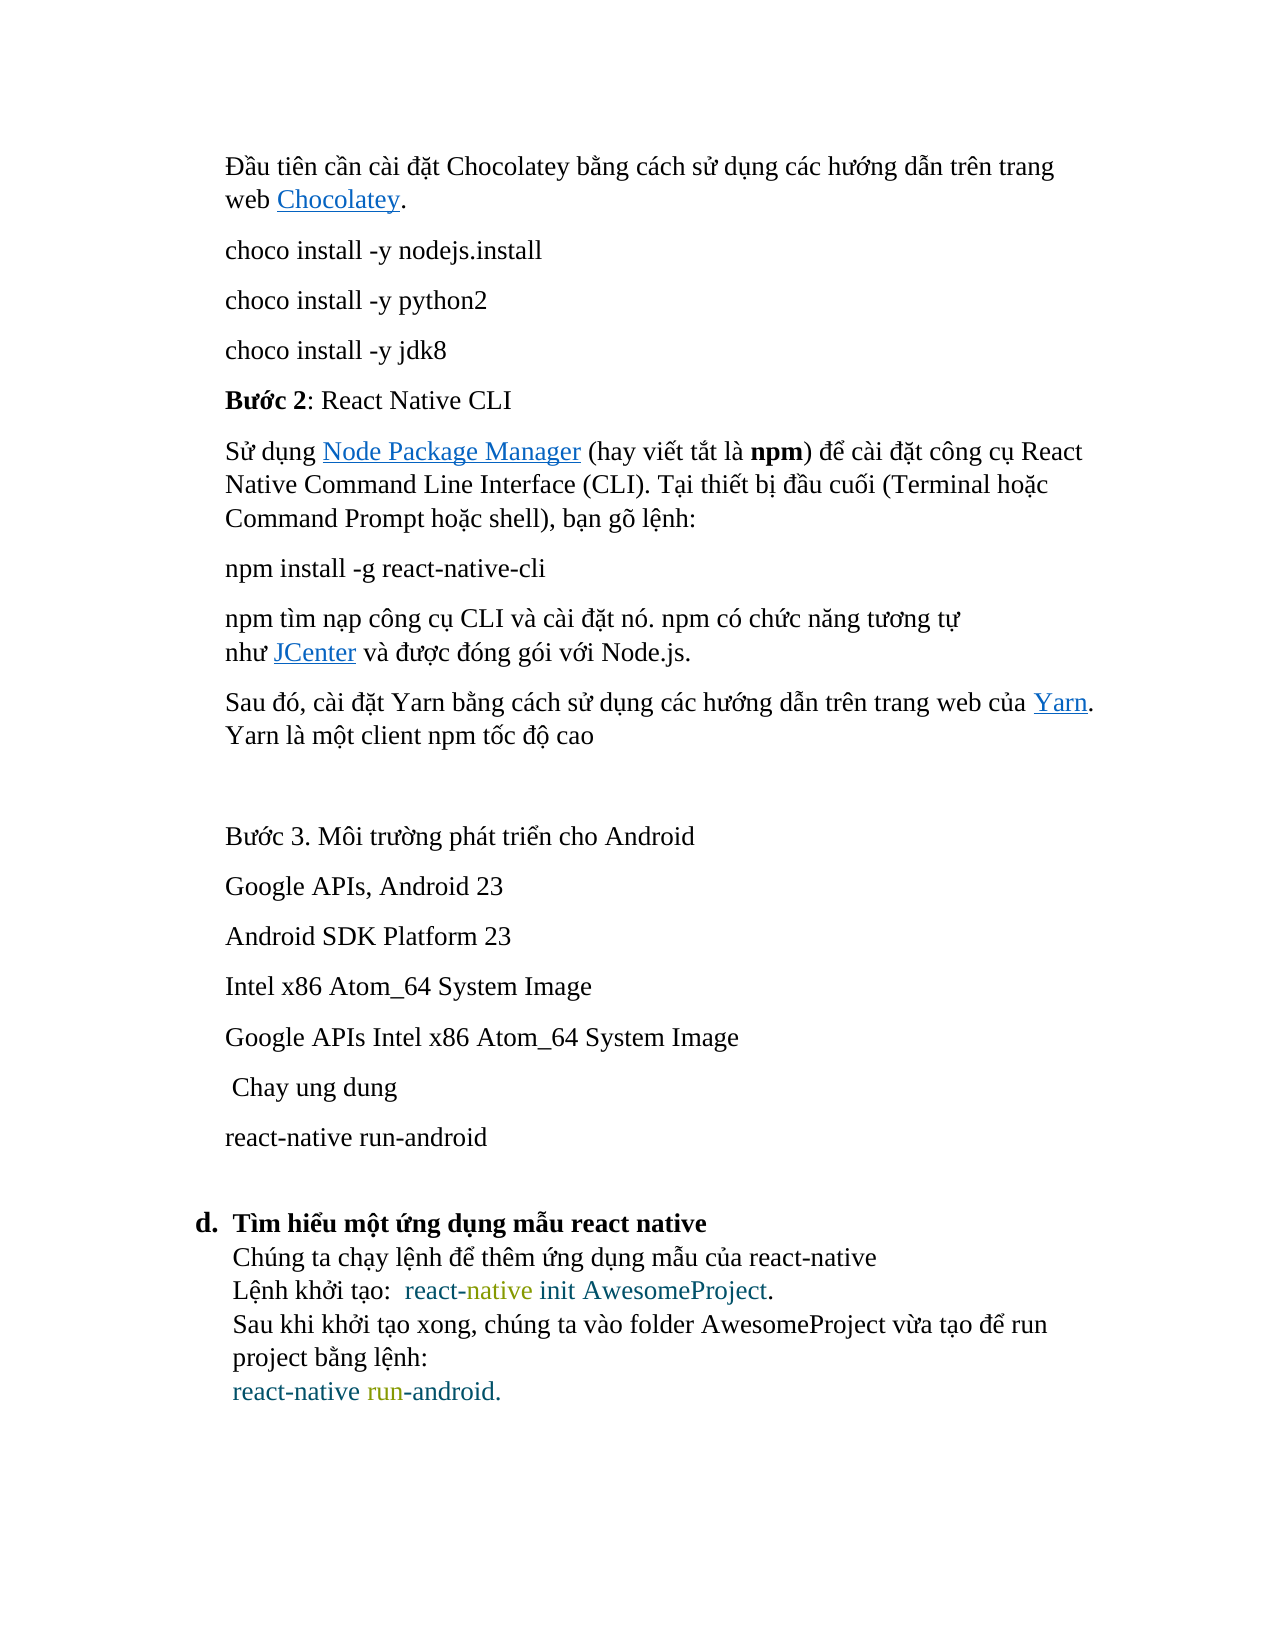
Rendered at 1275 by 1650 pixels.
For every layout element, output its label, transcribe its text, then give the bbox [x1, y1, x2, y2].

text Android SDK Platform 23 [225, 920, 1125, 951]
text react-native run-android [225, 1121, 1125, 1152]
list Tìm hiểu một ứng dụng mẫu react native [195, 1205, 1125, 1238]
text Sử dụng Node Package Manager (hay viết tắt là npm) để cài đặt công cụ React Native Command Line Interface (CLI). Tại thiết bị đầu cuối (Terminal hoặc Command Prompt hoặc shell), bạn gõ lệnh: [225, 434, 1125, 533]
text Bước 2: React Native CLI [225, 384, 1125, 416]
text Google APIs Intel x86 Atom_64 System Image [225, 1021, 1125, 1052]
list Lệnh khởi tạo: react-native init AwesomeProject. [232, 1274, 1125, 1306]
text Bước 3. Môi trường phát triển cho Android [225, 820, 1125, 851]
text Google APIs, Android 23 [225, 870, 1125, 901]
text Đầu tiên cần cài đặt Chocolatey bằng cách sử dụng các hướng dẫn trên trang web Chocolatey. [225, 150, 1125, 215]
text Intel x86 Atom_64 System Image [225, 970, 1125, 1002]
list Sau khi khởi tạo xong, chúng ta vào folder AwesomeProject vừa tạo để run project bằng lệnh: [232, 1308, 1125, 1373]
list Chúng ta chạy lệnh để thêm ứng dụng mẫu của react-native [232, 1241, 1125, 1272]
text Chay ung dung [225, 1071, 1125, 1102]
text npm install -g react-native-cli [225, 552, 1125, 583]
text choco install -y python2 [225, 284, 1125, 315]
picture [443, 1381, 447, 1398]
text choco install -y nodejs.install [225, 234, 1125, 265]
text Sau đó, cài đặt Yarn bằng cách sử dụng các hướng dẫn trên trang web của Yarn. Yarn là một client npm tốc độ cao [225, 686, 1125, 751]
list react-native run-android. [232, 1375, 1125, 1406]
text choco install -y jdk8 [225, 334, 1125, 365]
text npm tìm nạp công cụ CLI và cài đặt nó. npm có chức năng tương tự như JCenter và được đóng gói với Node.js. [225, 602, 1125, 667]
